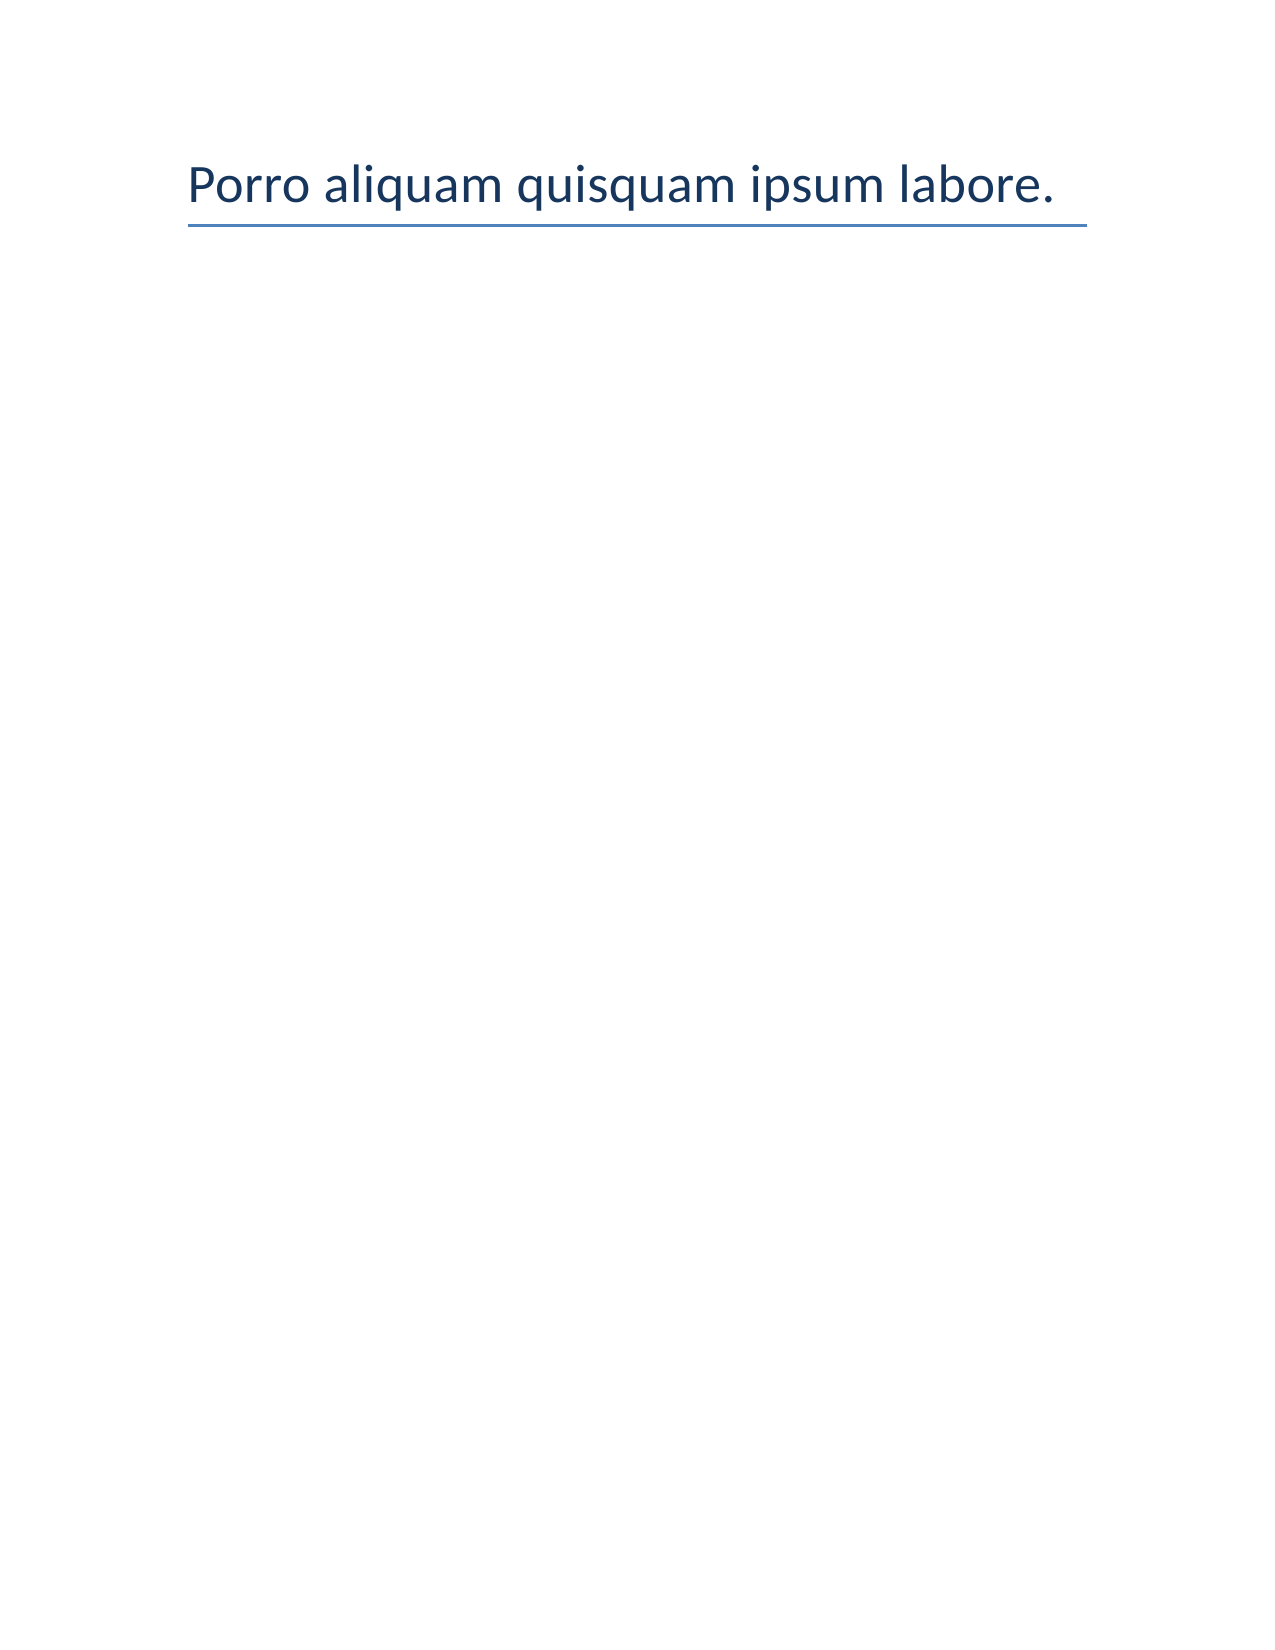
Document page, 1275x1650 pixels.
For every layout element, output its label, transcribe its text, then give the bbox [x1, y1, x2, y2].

title Porro aliquam quisquam ipsum labore. [187, 150, 1087, 227]
